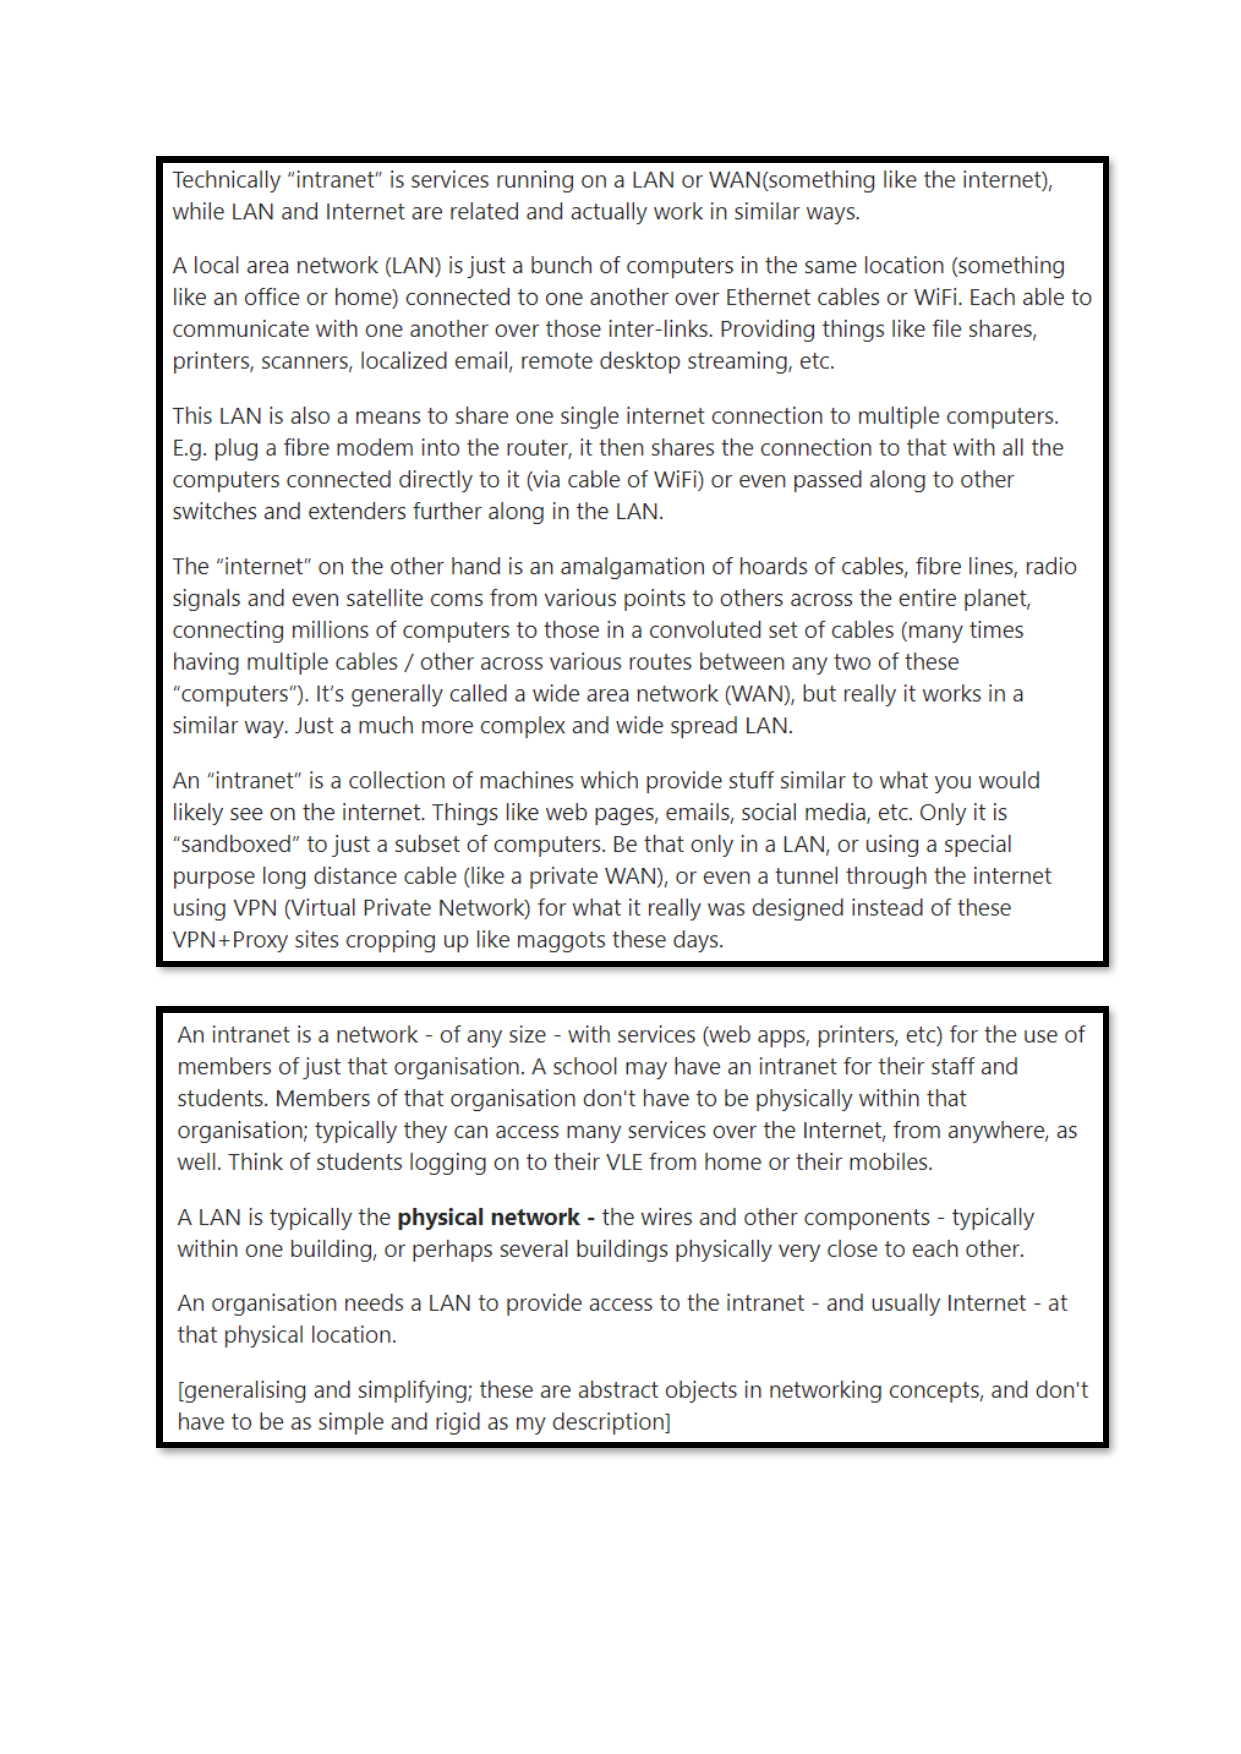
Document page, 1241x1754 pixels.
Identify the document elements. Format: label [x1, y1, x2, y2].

picture [163, 163, 1103, 961]
picture [163, 1013, 1103, 1442]
